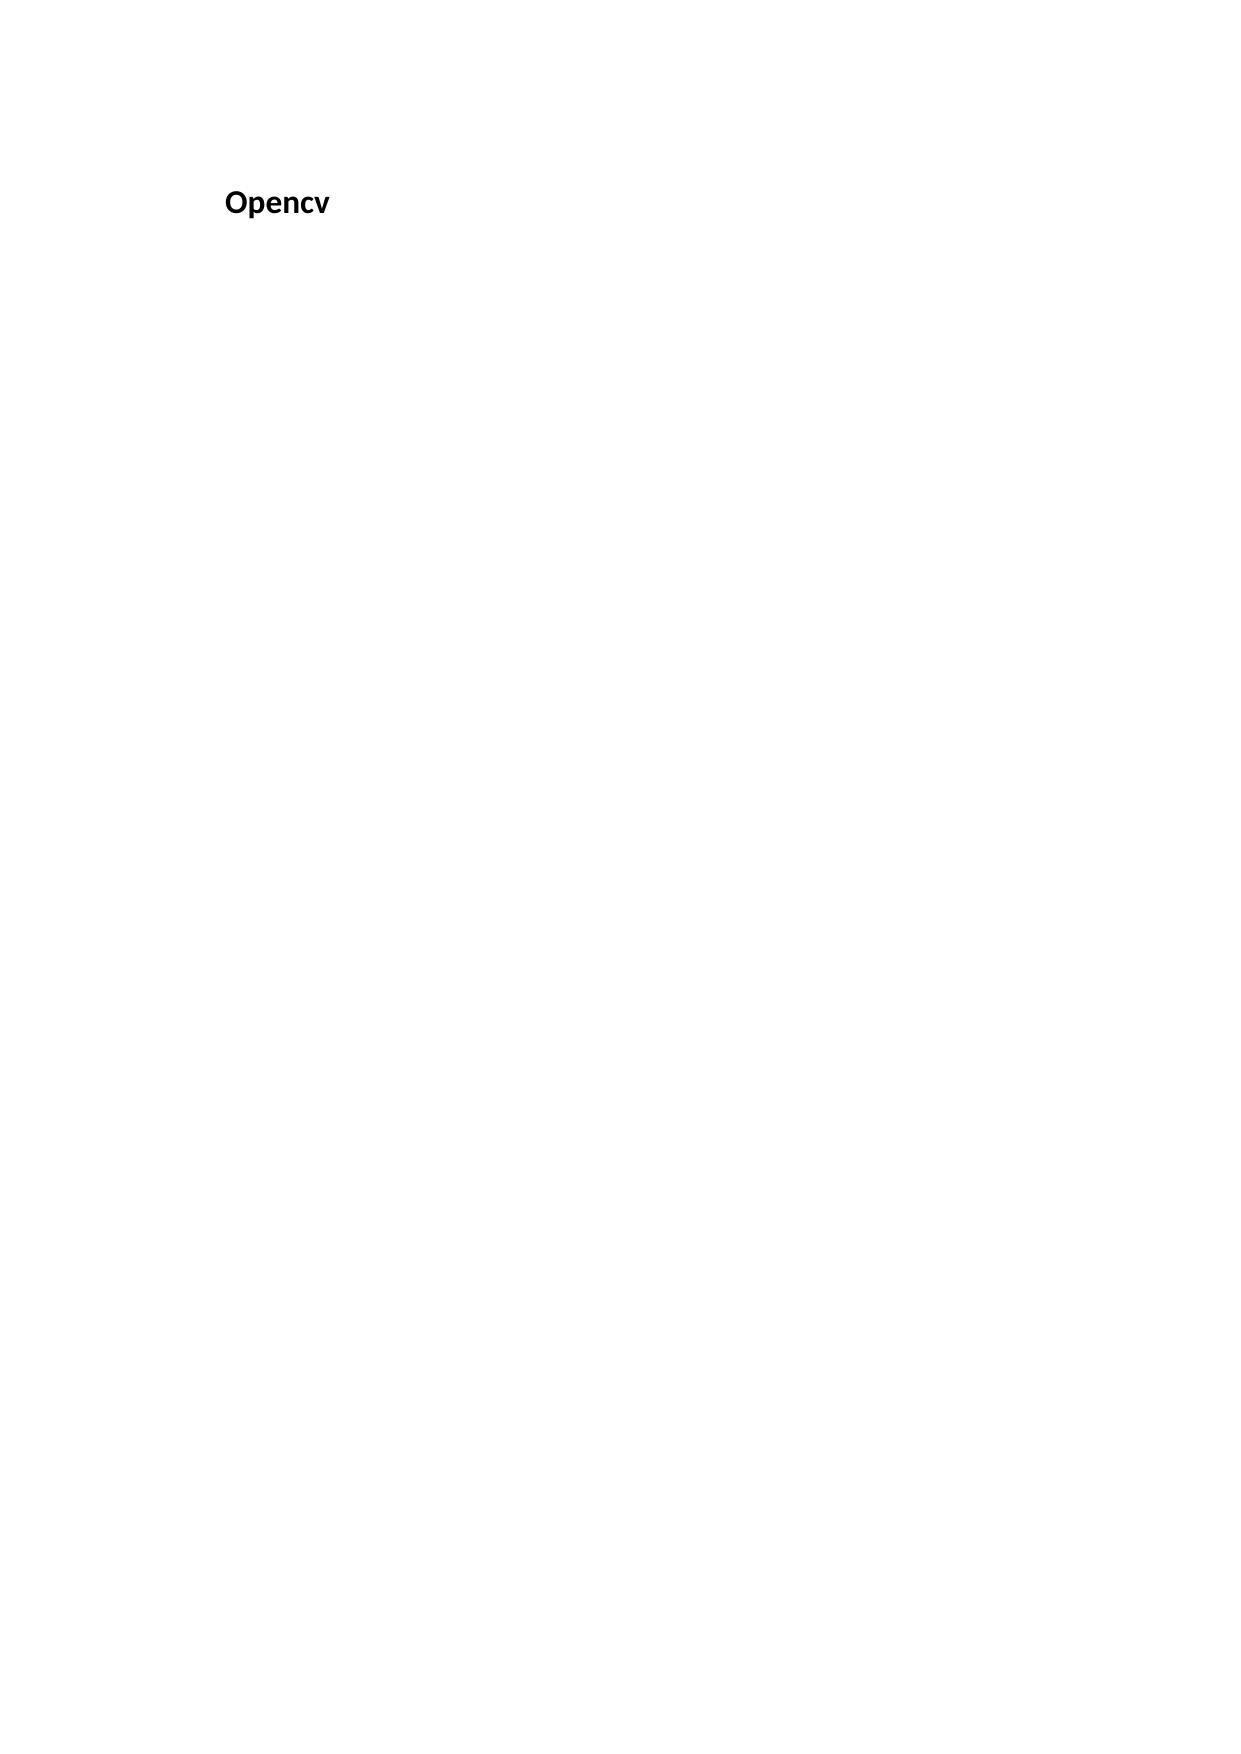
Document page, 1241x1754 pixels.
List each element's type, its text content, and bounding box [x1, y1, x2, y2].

text Opencv [150, 150, 1090, 222]
